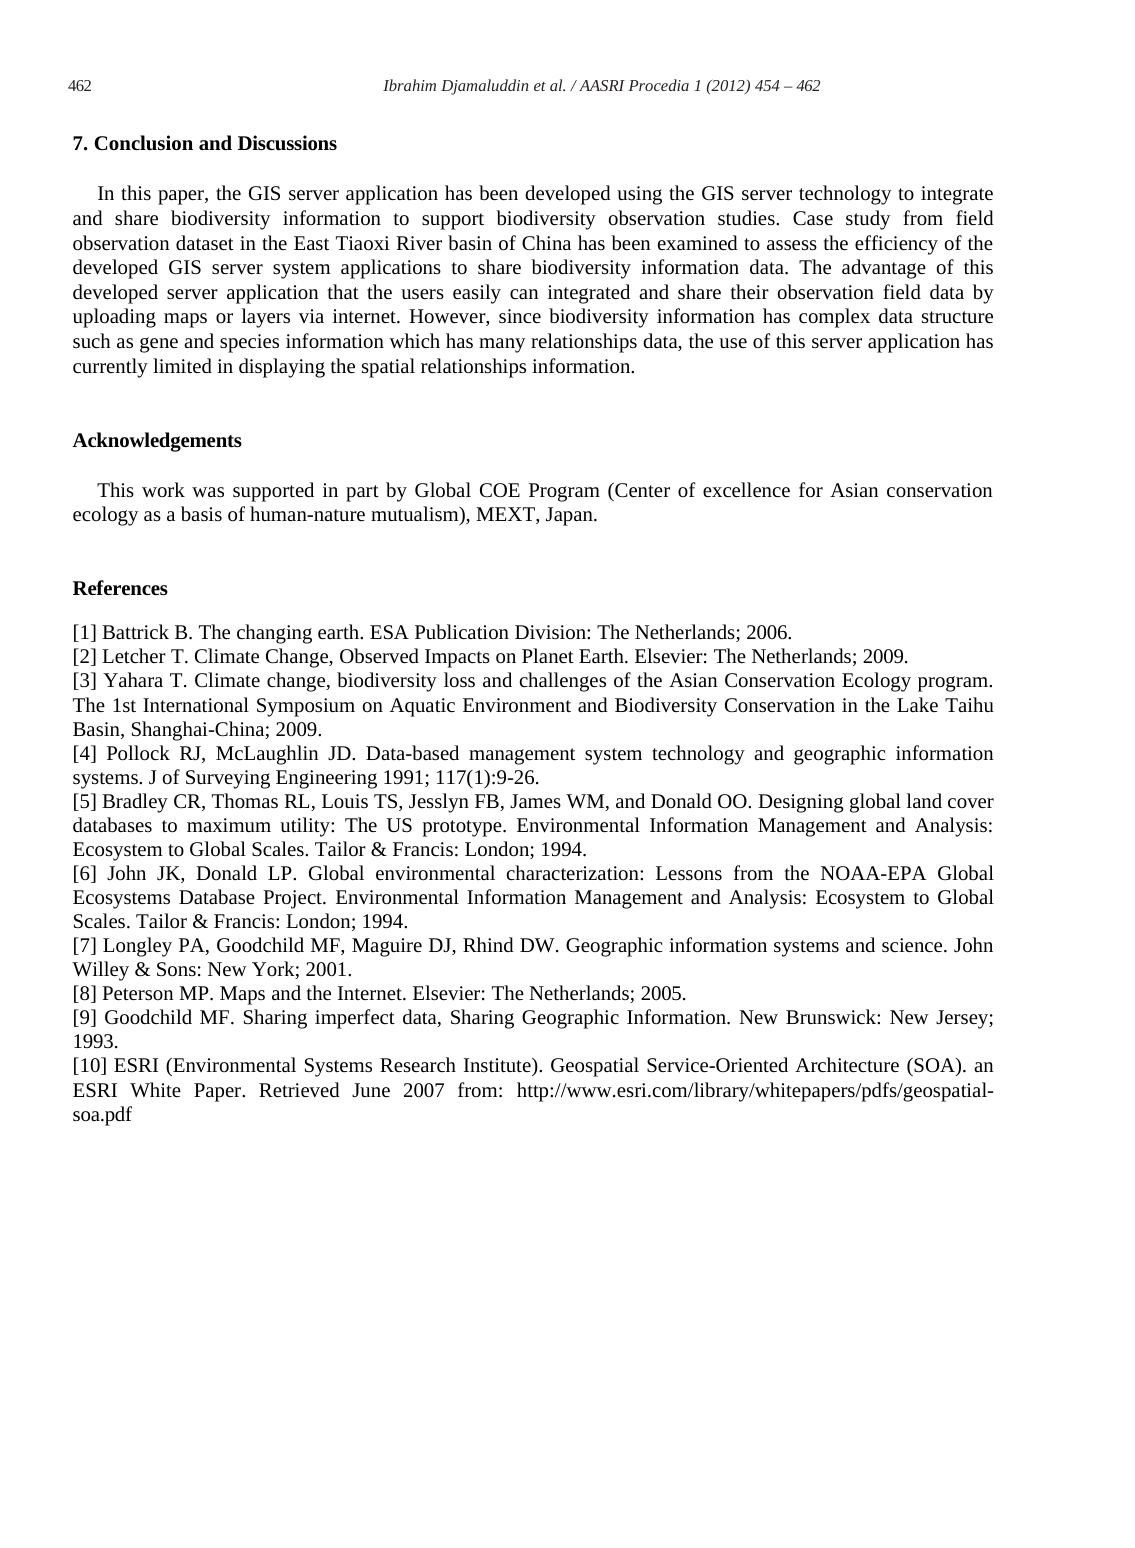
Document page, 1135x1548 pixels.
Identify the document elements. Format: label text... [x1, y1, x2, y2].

list John JK, Donald LP. Global environmental characterization: Lessons from the NOAA-EPA Global Ecosystems Database Project. Environmental Information Management and Analysis: Ecosystem to Global Scales. Tailor & Francis: London; 1994. [72, 861, 995, 933]
list Letcher T. Climate Change, Observed Impacts on Planet Earth. Elsevier: The Netherlands; 2009. [72, 644, 1030, 668]
list ESRI (Environmental Systems Research Institute). Geospatial Service-Oriented Architecture (SOA). an ESRI White Paper. Retrieved June 2007 from: http://www.esri.com/library/whitepapers/pdfs/geospatial- soa.pdf [72, 1053, 994, 1126]
text This work was supported in part by Global COE Program (Center of excellence for Asian conservation ecology as a basis of human-nature mutualism), MEXT, Japan. [72, 478, 994, 526]
subtitle Acknowledgements [72, 428, 1030, 452]
list Longley PA, Goodchild MF, Maguire DJ, Rhind DW. Geographic information systems and science. John Willey & Sons: New York; 2001. [72, 933, 995, 981]
text In this paper, the GIS server application has been developed using the GIS server technology to integrate and share biodiversity information to support biodiversity observation studies. Case study from field observation dataset in the East Tiaoxi River basin of China has been examined to assess the efficiency of the developed GIS server system applications to share biodiversity information data. The advantage of this developed server application that the users easily can integrated and share their observation field data by uploading maps or layers via internet. However, since biodiversity information has complex data structure such as gene and species information which has many relationships data, the use of this server application has currently limited in displaying the spatial relationships information. [72, 181, 995, 378]
list Pollock RJ, McLaughlin JD. Data-based management system technology and geographic information systems. J of Surveying Engineering 1991; 117(1):9-26. [72, 741, 995, 789]
subtitle References [72, 576, 1030, 600]
list Bradley CR, Thomas RL, Louis TS, Jesslyn FB, James WM, and Donald OO. Designing global land cover databases to maximum utility: The US prototype. Environmental Information Management and Analysis: Ecosystem to Global Scales. Tailor & Francis: London; 1994. [72, 789, 995, 861]
list Goodchild MF. Sharing imperfect data, Sharing Geographic Information. New Brunswick: New Jersey; 1993. [72, 1005, 995, 1053]
list Yahara T. Climate change, biodiversity loss and challenges of the Asian Conservation Ecology program. The 1st International Symposium on Aquatic Environment and Biodiversity Conservation in the Lake Taihu Basin, Shanghai-China; 2009. [72, 668, 995, 741]
list Battrick B. The changing earth. ESA Publication Division: The Netherlands; 2006. [72, 621, 1030, 644]
subtitle Conclusion and Discussions [72, 131, 1030, 155]
list Peterson MP. Maps and the Internet. Elsevier: The Netherlands; 2005. [72, 981, 1030, 1005]
